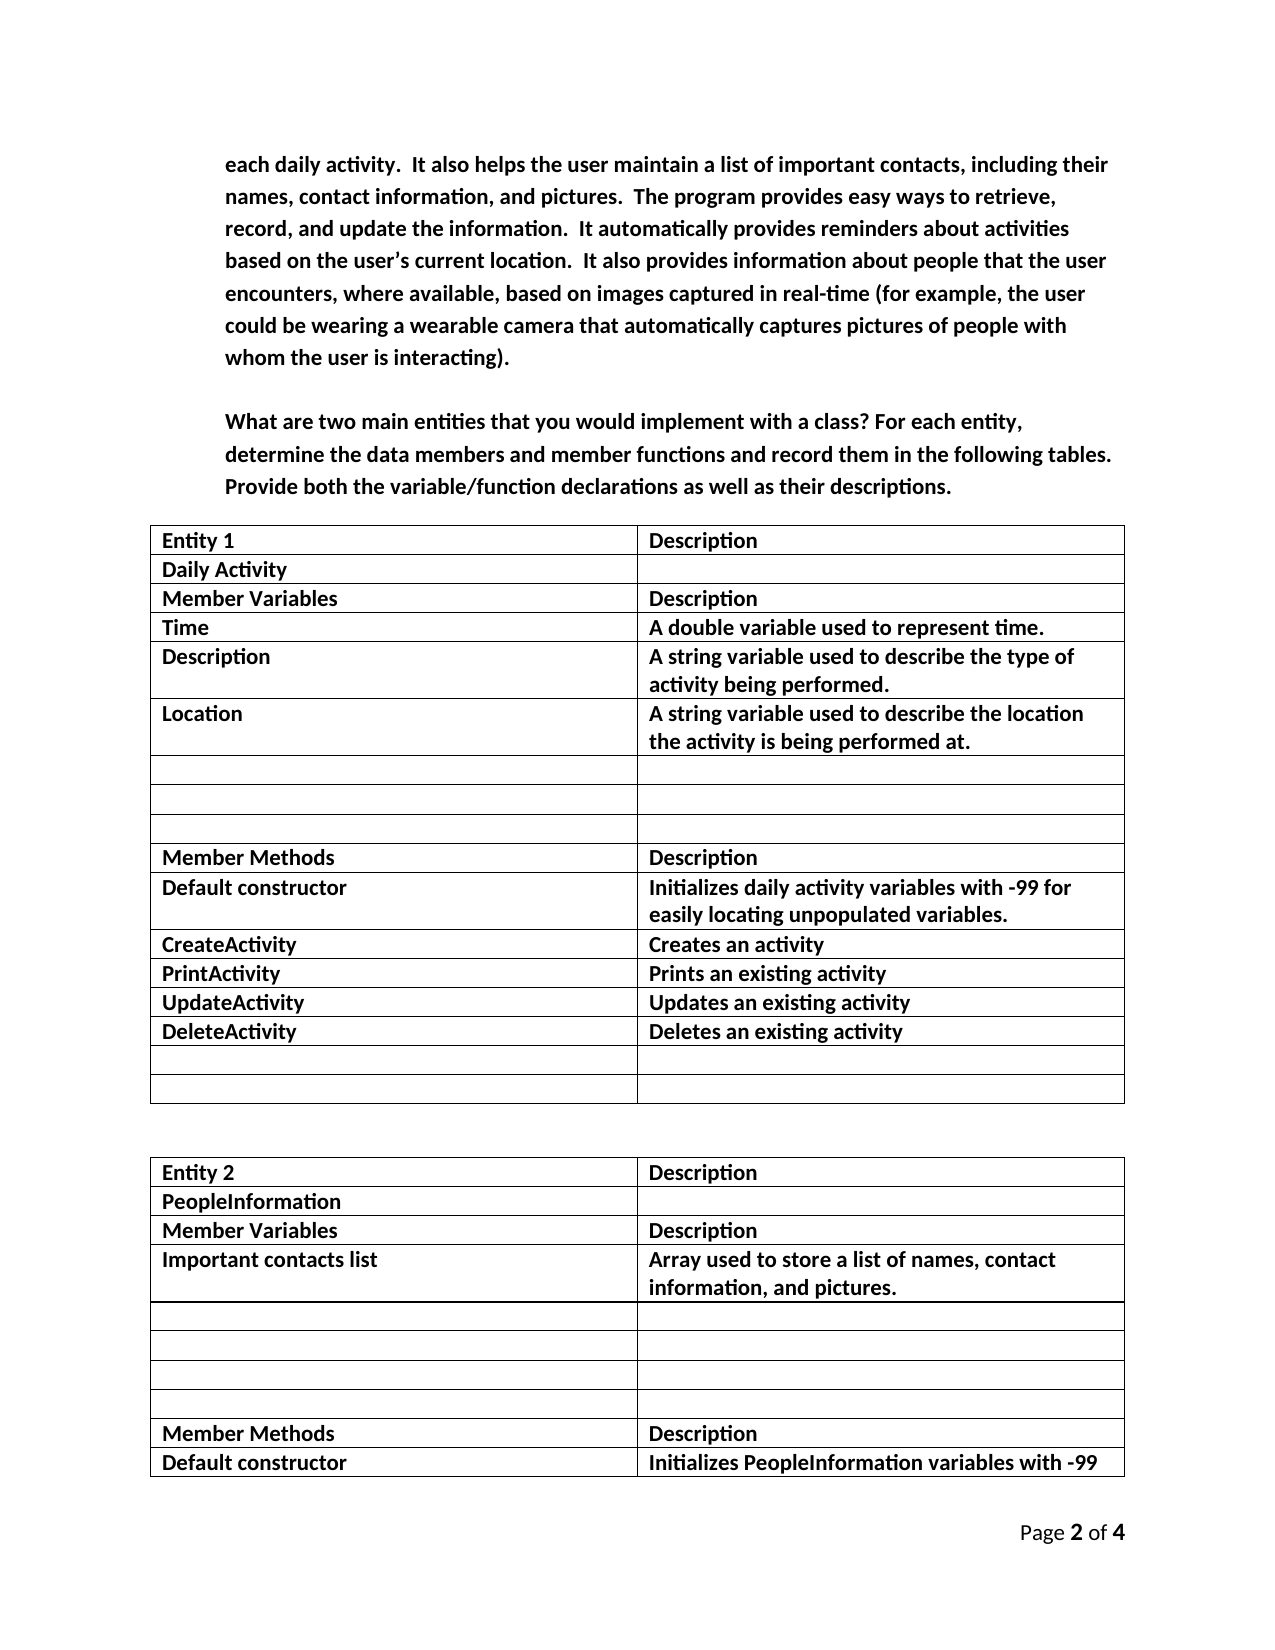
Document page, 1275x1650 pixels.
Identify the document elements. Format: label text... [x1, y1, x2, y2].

table_cell A string variable used to describe the location the activity is being performed at. [638, 699, 1124, 755]
list What are two main entities that you would implement with a class? For each entity, determine the data members and member functions and record them in the following tables. Provide both the variable/function declarations as well as their descriptions. [225, 407, 1125, 500]
table_cell [151, 815, 637, 842]
table_cell Default constructor [151, 873, 637, 929]
table_cell [638, 785, 1124, 813]
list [225, 150, 1125, 371]
table_cell [638, 756, 1124, 784]
table_header Description [638, 1158, 1124, 1186]
table_cell A string variable used to describe the type of activity being performed. [638, 642, 1124, 698]
table_cell [151, 756, 637, 784]
table_cell [638, 1075, 1124, 1103]
table_cell PeopleInformation [151, 1187, 637, 1215]
table_cell Description [638, 584, 1124, 612]
table_cell PrintActivity [151, 959, 637, 987]
table_cell [151, 1075, 637, 1103]
table_cell Description [638, 844, 1124, 872]
table_cell [151, 1390, 637, 1418]
table_cell Initializes daily activity variables with -99 for easily locating unpopulated variables. [638, 873, 1124, 929]
table_cell [151, 1361, 637, 1388]
table_cell Default constructor [151, 1448, 637, 1476]
table_cell Deletes an existing activity [638, 1017, 1124, 1045]
table_cell Member Methods [151, 844, 637, 872]
table_cell [638, 1046, 1124, 1074]
table_cell Description [638, 1419, 1124, 1447]
table_cell [151, 1303, 637, 1330]
table_cell Member Methods [151, 1419, 637, 1447]
table_cell Member Variables [151, 1216, 637, 1244]
table_cell Updates an existing activity [638, 988, 1124, 1016]
table_cell Array used to store a list of names, contact information, and pictures. [638, 1245, 1124, 1301]
table_header Entity 1 [151, 526, 637, 554]
table_cell [638, 1361, 1124, 1388]
table_cell [638, 1187, 1124, 1215]
table_cell [151, 785, 637, 813]
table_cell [638, 1448, 1124, 1476]
table_cell Member Variables [151, 584, 637, 612]
table_cell [638, 555, 1124, 583]
table_cell Description [151, 642, 637, 698]
table_header Description [638, 526, 1124, 554]
table_cell Description [638, 1216, 1124, 1244]
table_cell A double variable used to represent time. [638, 613, 1124, 641]
table_cell [638, 815, 1124, 842]
table_cell [638, 1303, 1124, 1330]
table_cell Daily Activity [151, 555, 637, 583]
table_cell Important contacts list [151, 1245, 637, 1301]
table_cell UpdateActivity [151, 988, 637, 1016]
table_cell CreateActivity [151, 930, 637, 958]
table_cell Prints an existing activity [638, 959, 1124, 987]
table_cell [151, 1331, 637, 1359]
table_cell Time [151, 613, 637, 641]
table_cell [638, 1390, 1124, 1418]
table_cell [638, 1331, 1124, 1359]
table_cell Location [151, 699, 637, 755]
table_header Entity 2 [151, 1158, 637, 1186]
table_cell DeleteActivity [151, 1017, 637, 1045]
table_cell Creates an activity [638, 930, 1124, 958]
table_cell [151, 1046, 637, 1074]
